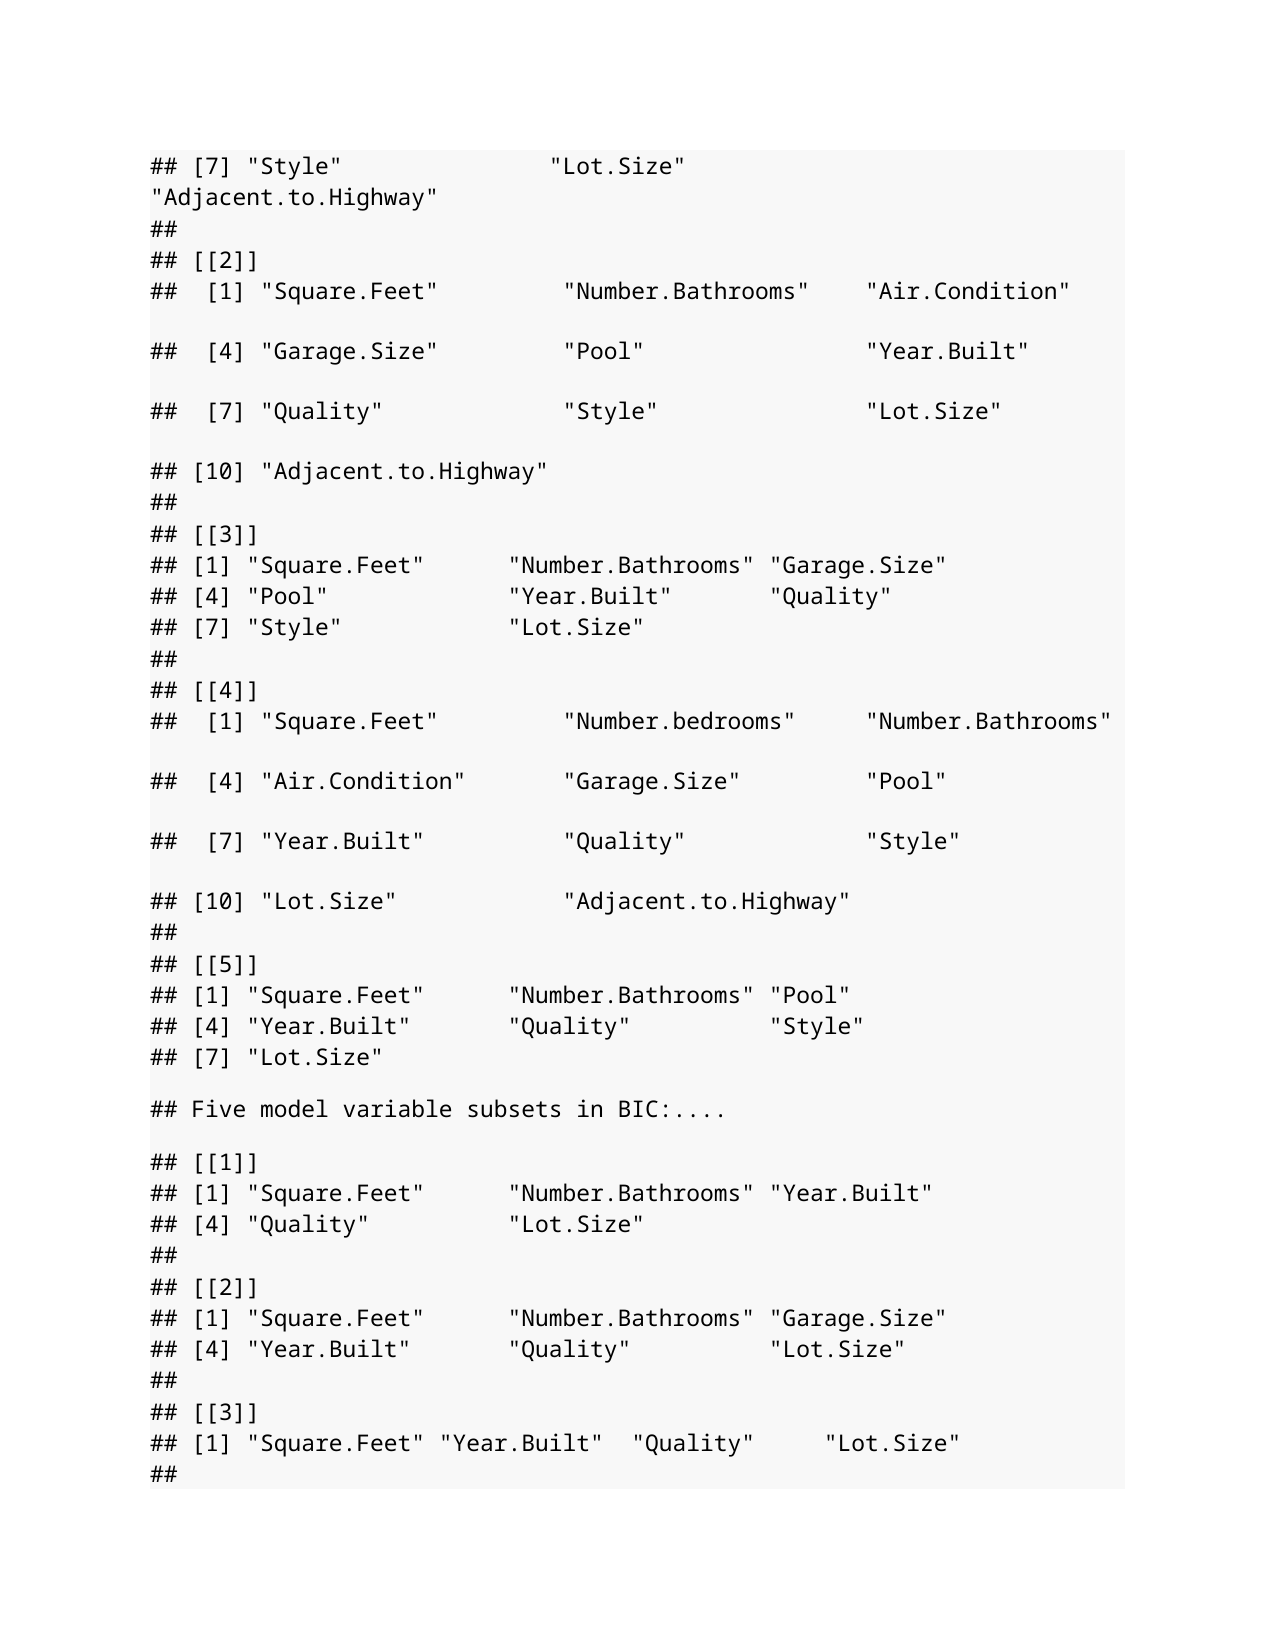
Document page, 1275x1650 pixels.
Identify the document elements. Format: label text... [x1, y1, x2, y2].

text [150, 1145, 1125, 1489]
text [150, 150, 1125, 1072]
text ## Five model variable subsets in BIC:.... [150, 1093, 1125, 1124]
